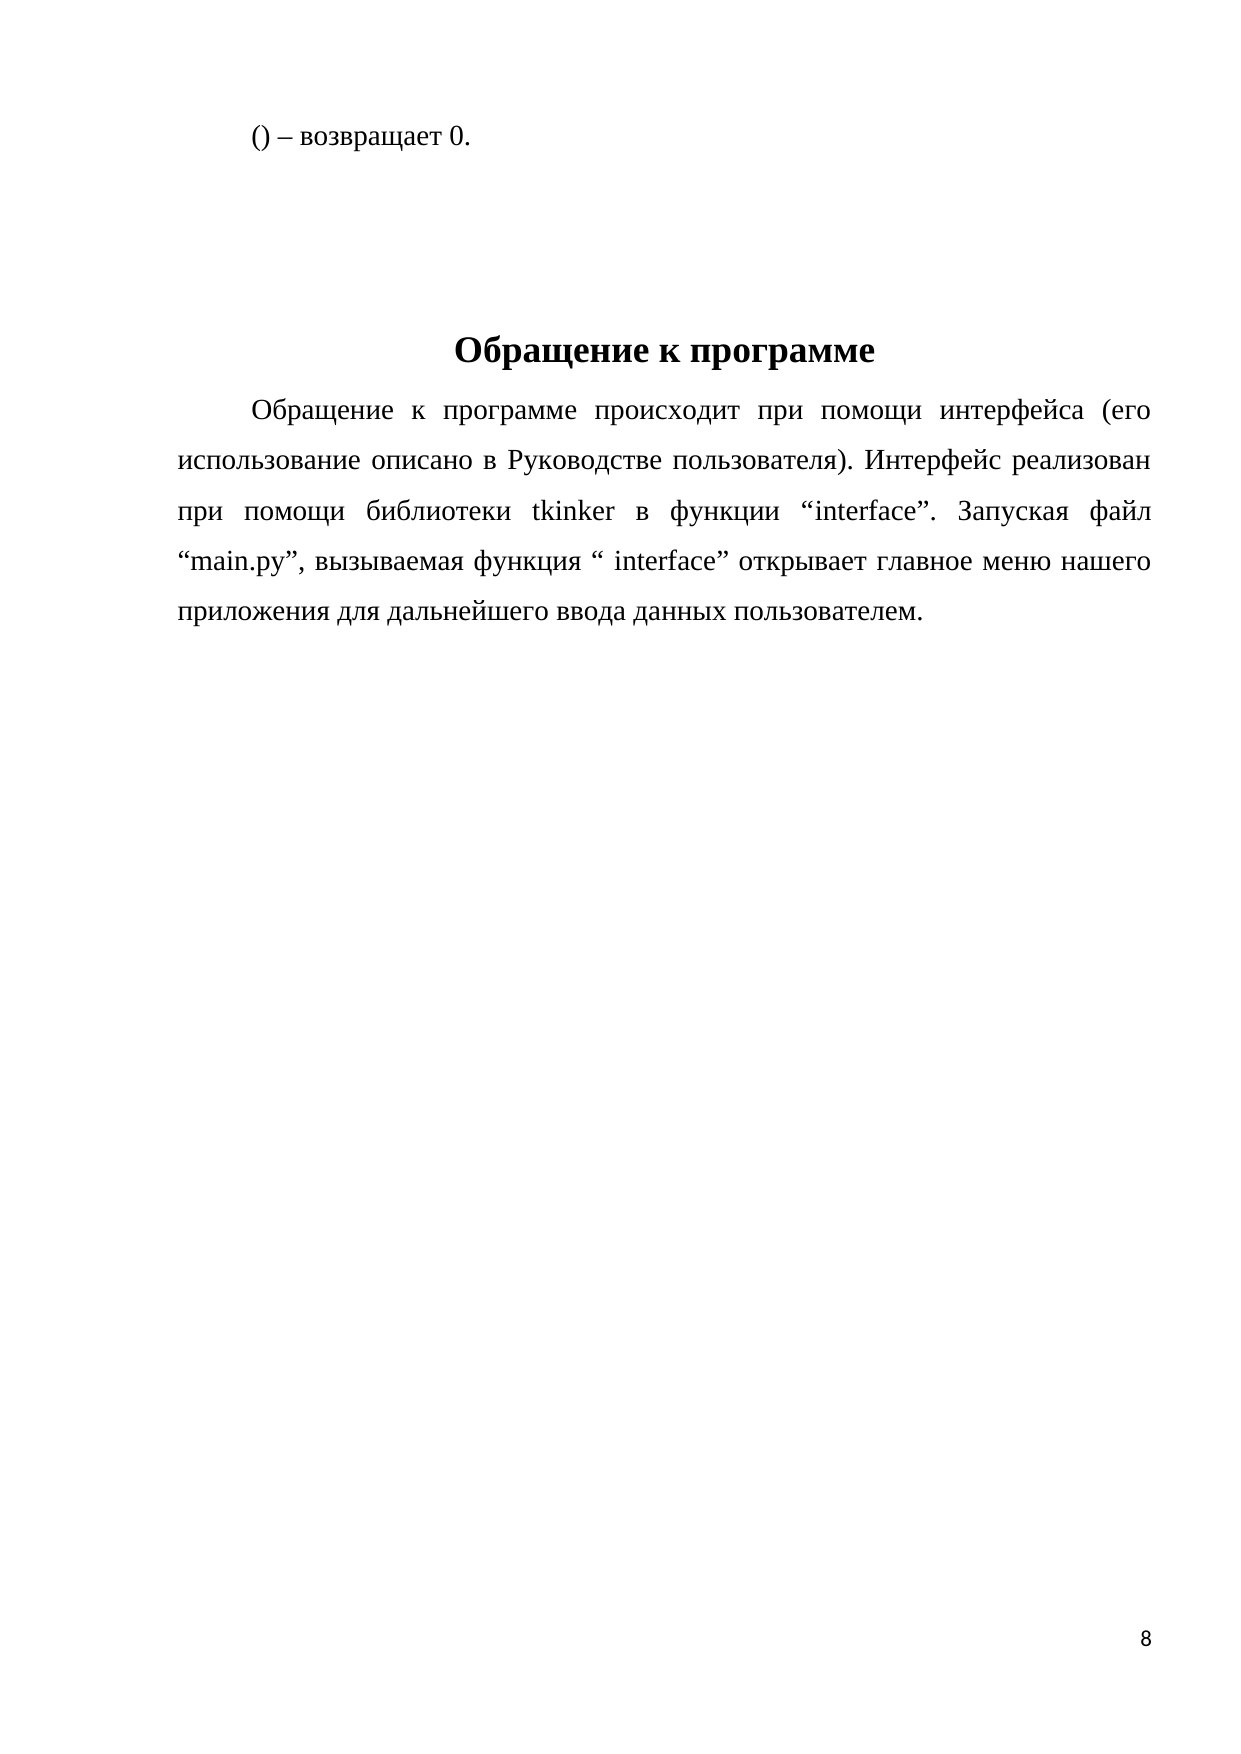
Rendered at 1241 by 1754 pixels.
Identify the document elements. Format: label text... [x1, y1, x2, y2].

text () – возвращает 0. [177, 118, 1152, 152]
text Обращение к программе происходит при помощи интерфейса (его использование описано в Руководстве пользователя). Интерфейс реализован при помощи библиотеки tkinker в функции “interface”. Запуская файл “main.py”, вызываемая функция “ interface” открывает главное меню нашего приложения для дальнейшего ввода данных пользователем. [177, 392, 1152, 627]
text Обращение к программе [177, 327, 1152, 371]
